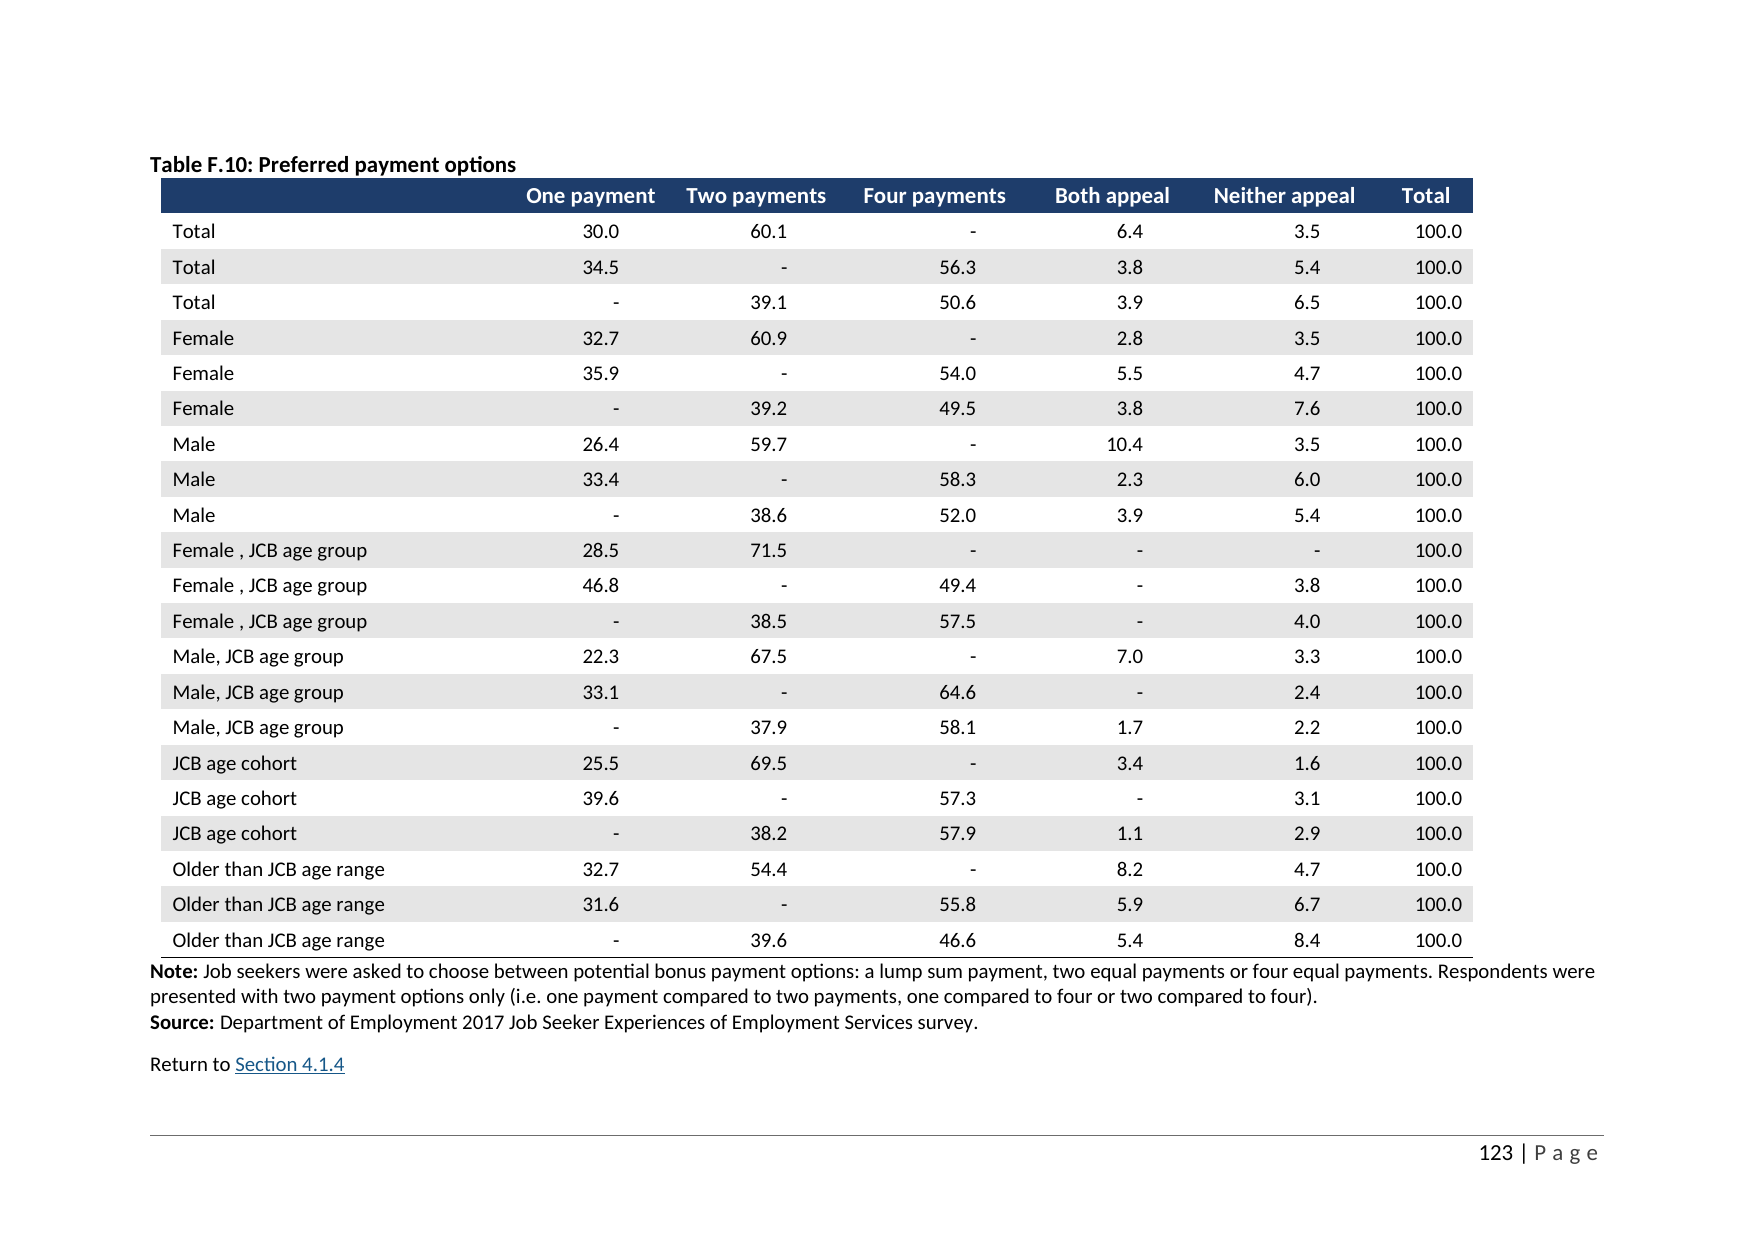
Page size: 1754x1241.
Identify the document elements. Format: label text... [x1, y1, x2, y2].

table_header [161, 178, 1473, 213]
text Return to Section 4.1.4 [150, 1051, 1604, 1077]
text Source: Department of Employment 2017 Job Seeker Experiences of Employment Services survey. [150, 1009, 1604, 1034]
text Note: Job seekers were asked to choose between potential bonus payment options: a lump sum payment, two equal payments or four equal payments. Respondents were presented with two payment options only (i.e. one payment compared to two payments, one compared to four or two compared to four). [150, 958, 1604, 1009]
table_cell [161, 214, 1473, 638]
text Table F.10: Preferred payment options [150, 150, 1604, 178]
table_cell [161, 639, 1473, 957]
